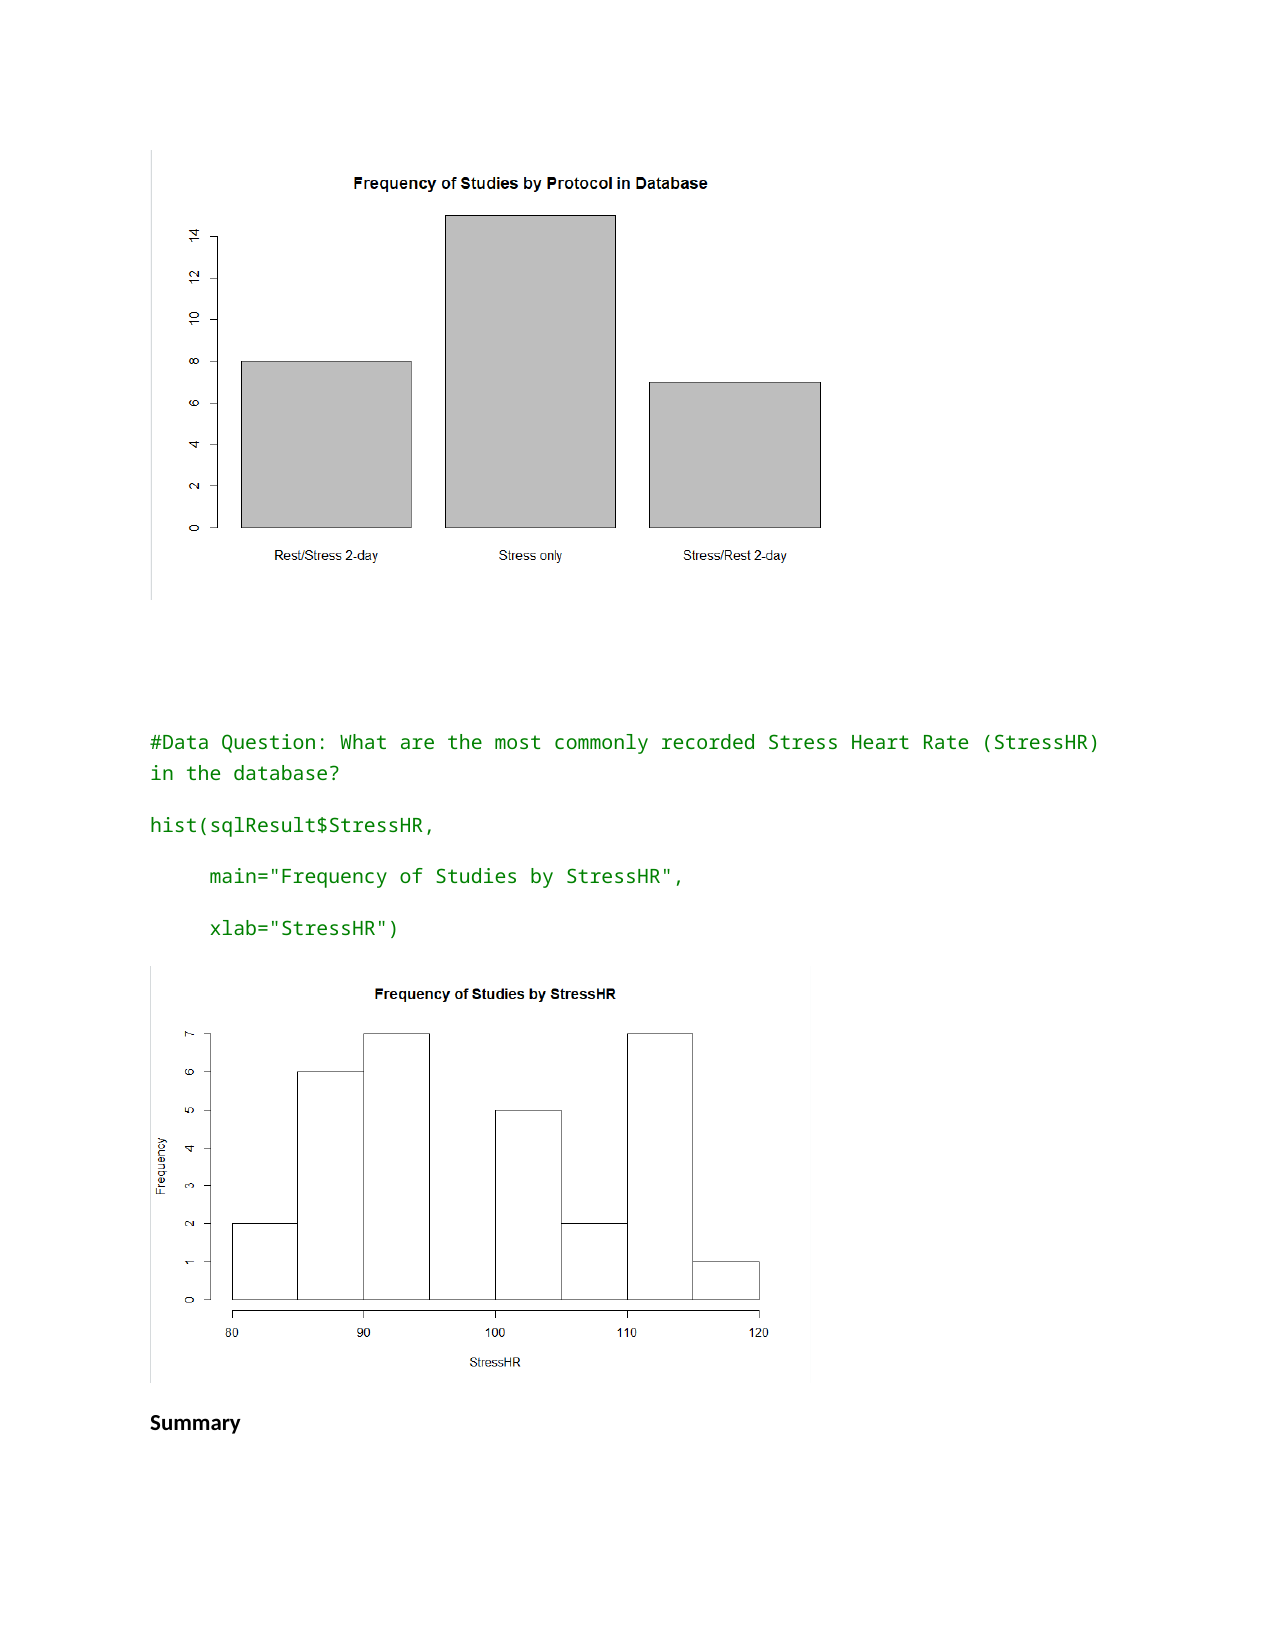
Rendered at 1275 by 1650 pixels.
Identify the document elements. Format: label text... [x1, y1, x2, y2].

text main="Frequency of Studies by StressHR", [150, 863, 1125, 890]
picture [150, 150, 869, 600]
text hist(sqlResult$StressHR, [150, 811, 1125, 838]
picture [150, 966, 811, 1383]
text xlab="StressHR") [150, 914, 1125, 942]
text #Data Question: What are the most commonly recorded Stress Heart Rate (StressHR) in the database? [150, 728, 1125, 786]
text Summary [150, 1408, 1125, 1436]
